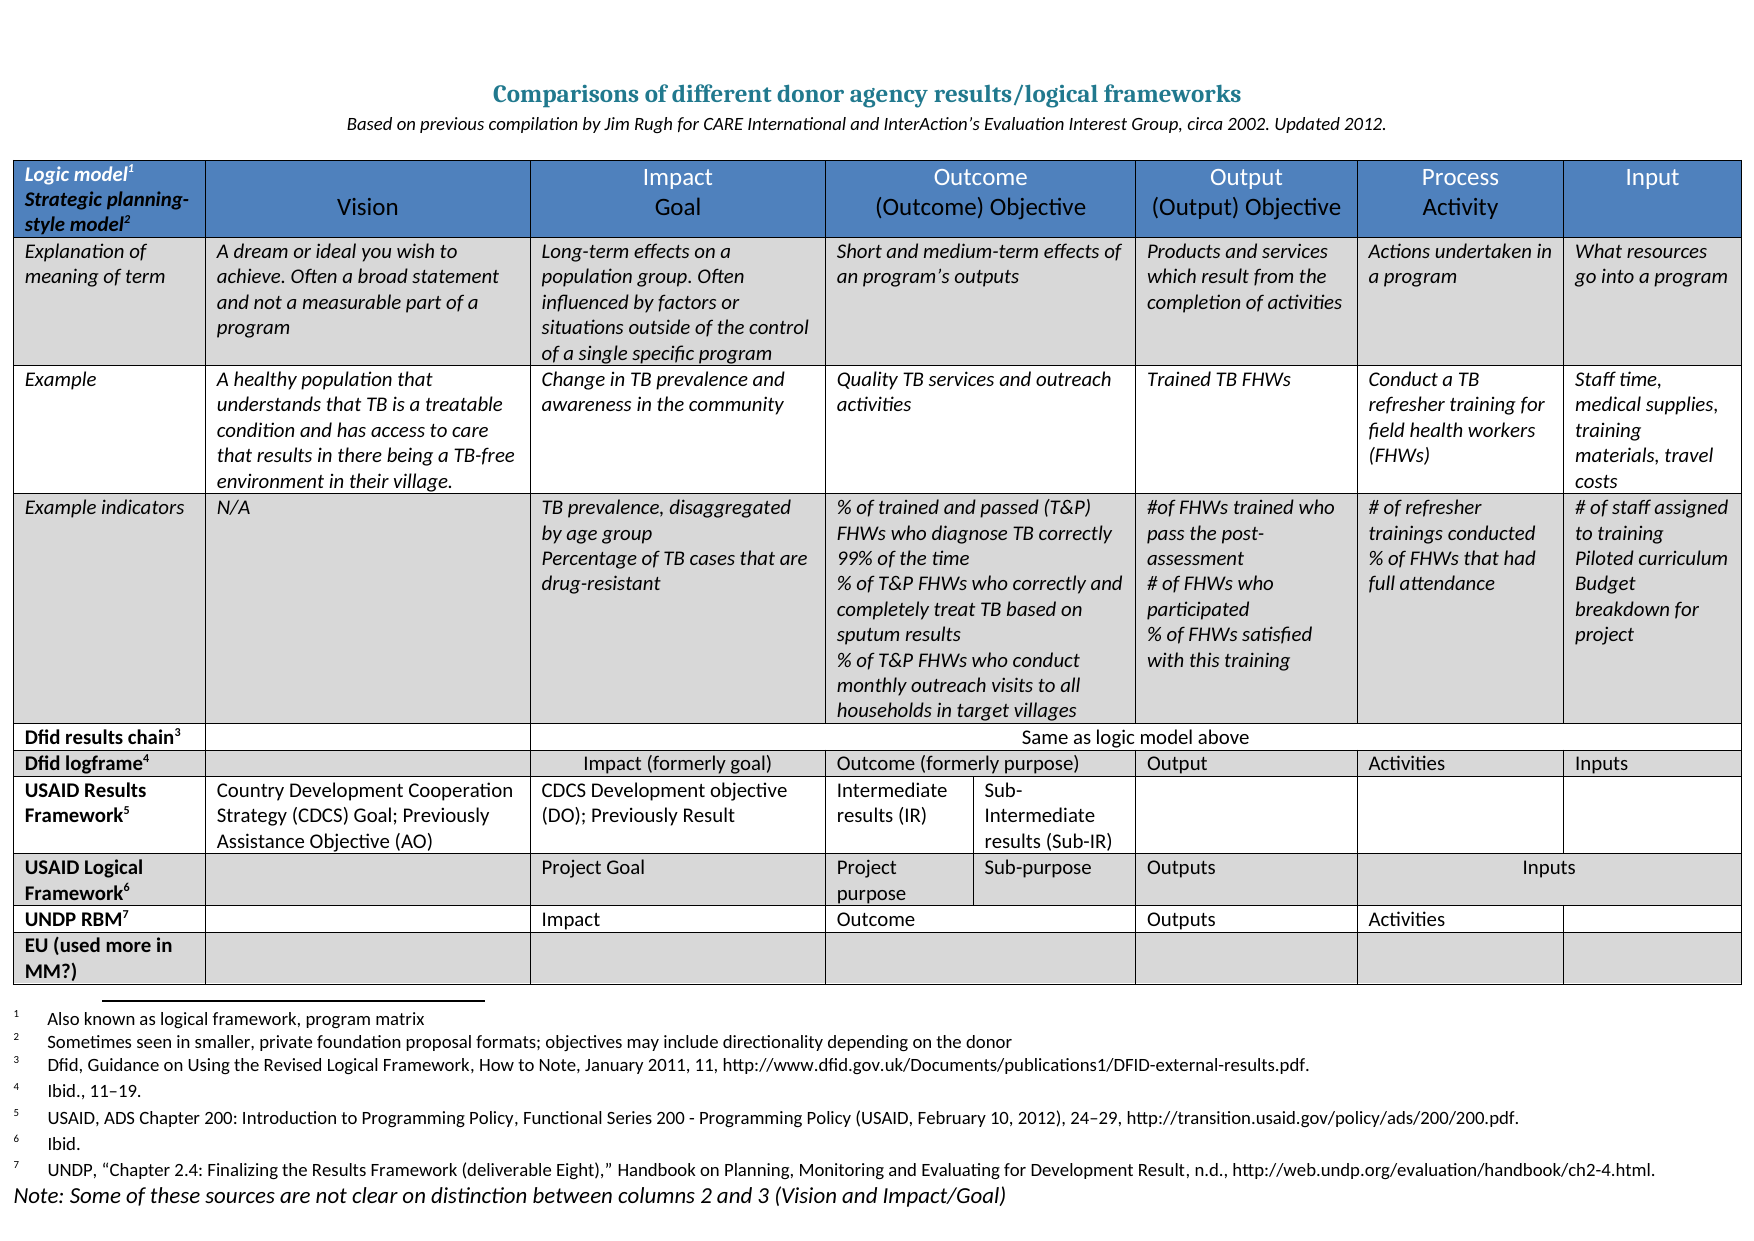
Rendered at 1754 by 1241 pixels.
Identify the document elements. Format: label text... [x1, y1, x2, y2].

table_cell Actions undertaken in a program [1358, 238, 1563, 365]
table_header Impact Goal [531, 161, 825, 237]
table_header Logic model Strategic planning-style model [14, 161, 205, 237]
table_cell Intermediate results (IR) [826, 777, 973, 853]
table_header Process Activity [1358, 161, 1563, 237]
table_cell N/A [206, 494, 530, 723]
table_cell Change in TB prevalence and awareness in the community [531, 366, 825, 493]
table_cell Country Development Cooperation Strategy (CDCS) Goal; Previously Assistance Objective (AO) [206, 777, 530, 853]
table_cell [1136, 933, 1357, 983]
table_cell [1358, 933, 1563, 983]
table_cell CDCS Development objective (DO); Previously Result [531, 777, 825, 853]
table_cell Sub-purpose [974, 854, 1135, 905]
table_cell Quality TB services and outreach activities [826, 366, 1135, 493]
table_cell % of trained and passed (T&P) FHWs who diagnose TB correctly 99% of the time % of T&P FHWs who correctly and completely treat TB based on sputum results % of T&P FHWs who conduct monthly outreach visits to all households in target villages [826, 494, 1135, 723]
table_cell Output [1136, 751, 1357, 776]
table_cell Project purpose [826, 854, 973, 905]
table_cell A dream or ideal you wish to achieve. Often a broad statement and not a measurable part of a program [206, 238, 530, 365]
table_cell Impact [531, 906, 825, 932]
table_cell Long-term effects on a population group. Often influenced by factors or situations outside of the control of a single specific program [531, 238, 825, 365]
subtitle Comparisons of different donor agency results/logical frameworks [102, 79, 1632, 108]
table_cell [1136, 777, 1357, 853]
table_cell Sub-Intermediate results (Sub-IR) [974, 777, 1135, 853]
table_header Output (Output) Objective [1136, 161, 1357, 237]
table_cell [1564, 906, 1741, 932]
table_cell TB prevalence, disaggregated by age group Percentage of TB cases that are drug-resistant [531, 494, 825, 723]
table_cell Project Goal [531, 854, 825, 905]
table_cell [531, 933, 825, 983]
table_cell #of FHWs trained who pass the post-assessment # of FHWs who participated % of FHWs satisfied with this training [1136, 494, 1357, 723]
table_cell Trained TB FHWs [1136, 366, 1357, 493]
table_cell EU (used more in MM?) [14, 933, 205, 983]
table_cell Dfid logframe [14, 751, 205, 776]
table_cell Staff time, medical supplies, training materials, travel costs [1564, 366, 1741, 493]
table_cell [206, 751, 530, 776]
table_cell Short and medium-term effects of an program’s outputs [826, 238, 1135, 365]
table_cell Outcome (formerly purpose) [826, 751, 1135, 776]
table_cell [206, 933, 530, 983]
table_cell [1564, 933, 1741, 983]
text Based on previous compilation by Jim Rugh for CARE International and InterAction’s Evaluation Interest Group, circa 2002. Updated 2012. [102, 113, 1632, 136]
table_cell [206, 854, 530, 905]
table_cell Inputs [1564, 751, 1741, 776]
table_cell Example indicators [14, 494, 205, 723]
table_cell Impact (formerly goal) [531, 751, 825, 776]
table_cell Products and services which result from the completion of activities [1136, 238, 1357, 365]
table_cell USAID Results Framework [14, 777, 205, 853]
table_cell # of staff assigned to training Piloted curriculum Budget breakdown for project [1564, 494, 1741, 723]
table_cell Dfid results chain [14, 724, 205, 749]
table_cell Conduct a TB refresher training for field health workers (FHWs) [1358, 366, 1563, 493]
table_cell Explanation of meaning of term [14, 238, 205, 365]
table_cell Outputs [1136, 854, 1357, 905]
table_cell Example [14, 366, 205, 493]
table_header Input [1564, 161, 1741, 237]
table_cell What resources go into a program [1564, 238, 1741, 365]
table_cell Activities [1358, 906, 1563, 932]
table_cell A healthy population that understands that TB is a treatable condition and has access to care that results in there being a TB-free environment in their village. [206, 366, 530, 493]
table_cell [1564, 777, 1741, 853]
table_cell Outputs [1136, 906, 1357, 932]
table_cell Same as logic model above [531, 724, 1741, 749]
table_cell [826, 933, 1135, 983]
table_cell Inputs [1358, 854, 1741, 905]
table_cell [206, 724, 530, 749]
table_cell # of refresher trainings conducted % of FHWs that had full attendance [1358, 494, 1563, 723]
table_header Vision [206, 161, 530, 237]
table_cell USAID Logical Framework [14, 854, 205, 905]
table_cell [1358, 777, 1563, 853]
table_cell UNDP RBM [14, 906, 205, 932]
table_cell [206, 906, 530, 932]
table_header Outcome (Outcome) Objective [826, 161, 1135, 237]
table_cell Activities [1358, 751, 1563, 776]
table_cell Outcome [826, 906, 1135, 932]
